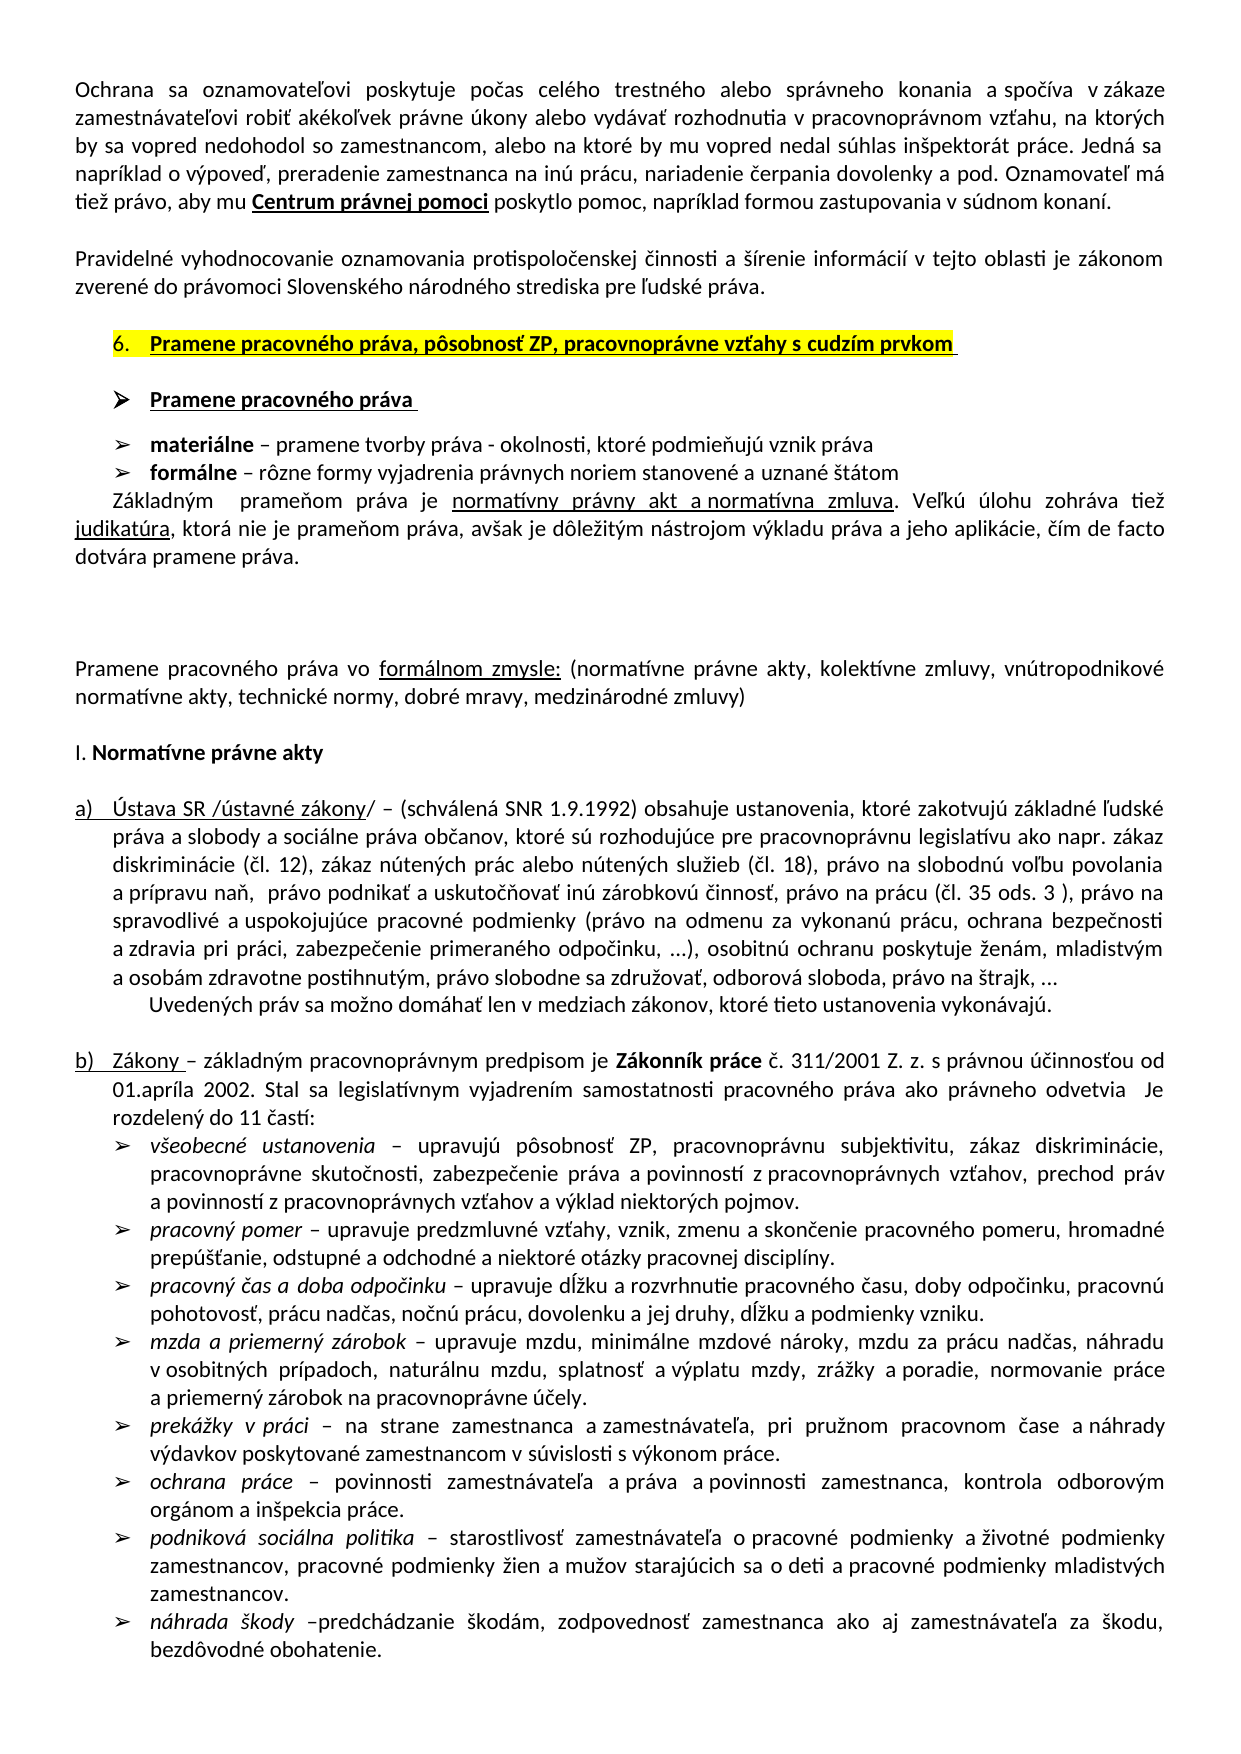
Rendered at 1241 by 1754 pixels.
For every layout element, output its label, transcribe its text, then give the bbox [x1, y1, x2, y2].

subtitle I. Normatívne právne akty [75, 738, 1165, 766]
list Pramene pracovného práva [112, 386, 1165, 413]
list Pramene pracovného práva, pôsobnosť ZP, pracovnoprávne vzťahy s cudzím prvkom [112, 329, 1165, 357]
list náhrada škody –predchádzanie škodám, zodpovednosť zamestnanca ako aj zamestnávateľa za škodu, bezdôvodné obohatenie. [112, 1607, 1165, 1663]
text Pravidelné vyhodnocovanie oznamovania protispoločenskej činnosti a šírenie informácií v tejto oblasti je zákonom zverené do právomoci Slovenského národného strediska pre ľudské práva. [75, 244, 1165, 300]
list materiálne – pramene tvorby práva - okolnosti, ktoré podmieňujú vznik práva [112, 430, 1165, 458]
list podniková sociálna politika – starostlivosť zamestnávateľa o pracovné podmienky a životné podmienky zamestnancov, pracovné podmienky žien a mužov starajúcich sa o deti a pracovné podmienky mladistvých zamestnancov. [112, 1523, 1165, 1607]
list pracovný pomer – upravuje predzmluvné vzťahy, vznik, zmenu a skončenie pracovného pomeru, hromadné prepúšťanie, odstupné a odchodné a niektoré otázky pracovnej disciplíny. [112, 1215, 1165, 1271]
list mzda a priemerný zárobok – upravuje mzdu, minimálne mzdové nároky, mzdu za prácu nadčas, náhradu v osobitných prípadoch, naturálnu mzdu, splatnosť a výplatu mzdy, zrážky a poradie, normovanie práce a priemerný zárobok na pracovnoprávne účely. [112, 1327, 1165, 1411]
text Pramene pracovného práva vo formálnom zmysle: (normatívne právne akty, kolektívne zmluvy, vnútropodnikové normatívne akty, technické normy, dobré mravy, medzinárodné zmluvy) [75, 654, 1165, 710]
list formálne – rôzne formy vyjadrenia právnych noriem stanovené a uznané štátom [112, 458, 1165, 486]
list prekážky v práci – na strane zamestnanca a zamestnávateľa, pri pružnom pracovnom čase a náhrady výdavkov poskytované zamestnancom v súvislosti s výkonom práce. [112, 1411, 1165, 1467]
list Ústava SR /ústavné zákony/ – (schválená SNR 1.9.1992) obsahuje ustanovenia, ktoré zakotvujú základné ľudské práva a slobody a sociálne práva občanov, ktoré sú rozhodujúce pre pracovnoprávnu legislatívu ako napr. zákaz diskriminácie (čl. 12), zákaz nútených prác alebo nútených služieb (čl. 18), právo na slobodnú voľbu povolania a prípravu naň, právo podnikať a uskutočňovať inú zárobkovú činnosť, právo na prácu (čl. 35 ods. 3 ), právo na spravodlivé a uspokojujúce pracovné podmienky (právo na odmenu za vykonanú prácu, ochrana bezpečnosti a zdravia pri práci, zabezpečenie primeraného odpočinku, ...), osobitnú ochranu poskytuje ženám, mladistvým a osobám zdravotne postihnutým, právo slobodne sa združovať, odborová sloboda, právo na štrajk, ... [75, 794, 1165, 991]
text Ochrana sa oznamovateľovi poskytuje počas celého trestného alebo správneho konania a spočíva v zákaze zamestnávateľovi robiť akékoľvek právne úkony alebo vydávať rozhodnutia v pracovnoprávnom vzťahu, na ktorých by sa vopred nedohodol so zamestnancom, alebo na ktoré by mu vopred nedal súhlas inšpektorát práce. Jedná sa napríklad o výpoveď, preradenie zamestnanca na inú prácu, nariadenie čerpania dovolenky a pod. Oznamovateľ má tiež právo, aby mu Centrum právnej pomoci poskytlo pomoc, napríklad formou zastupovania v súdnom konaní. [75, 75, 1165, 215]
text Uvedených práv sa možno domáhať len v medziach zákonov, ktoré tieto ustanovenia vykonávajú. [112, 991, 1165, 1019]
list pracovný čas a doba odpočinku – upravuje dĺžku a rozvrhnutie pracovného času, doby odpočinku, pracovnú pohotovosť, prácu nadčas, nočnú prácu, dovolenku a jej druhy, dĺžku a podmienky vzniku. [112, 1271, 1165, 1327]
list ochrana práce – povinnosti zamestnávateľa a práva a povinnosti zamestnanca, kontrola odborovým orgánom a inšpekcia práce. [112, 1467, 1165, 1523]
list Zákony – základným pracovnoprávnym predpisom je Zákonník práce č. 311/2001 Z. z. s právnou účinnosťou od 01.apríla 2002. Stal sa legislatívnym vyjadrením samostatnosti pracovného práva ako právneho odvetvia Je rozdelený do 11 častí: [75, 1047, 1165, 1131]
list všeobecné ustanovenia – upravujú pôsobnosť ZP, pracovnoprávnu subjektivitu, zákaz diskriminácie, pracovnoprávne skutočnosti, zabezpečenie práva a povinností z pracovnoprávnych vzťahov, prechod práv a povinností z pracovnoprávnych vzťahov a výklad niektorých pojmov. [112, 1131, 1165, 1215]
text Základným prameňom práva je normatívny právny akt a normatívna zmluva. Veľkú úlohu zohráva tiež judikatúra, ktorá nie je prameňom práva, avšak je dôležitým nástrojom výkladu práva a jeho aplikácie, čím de facto dotvára pramene práva. [75, 486, 1165, 570]
